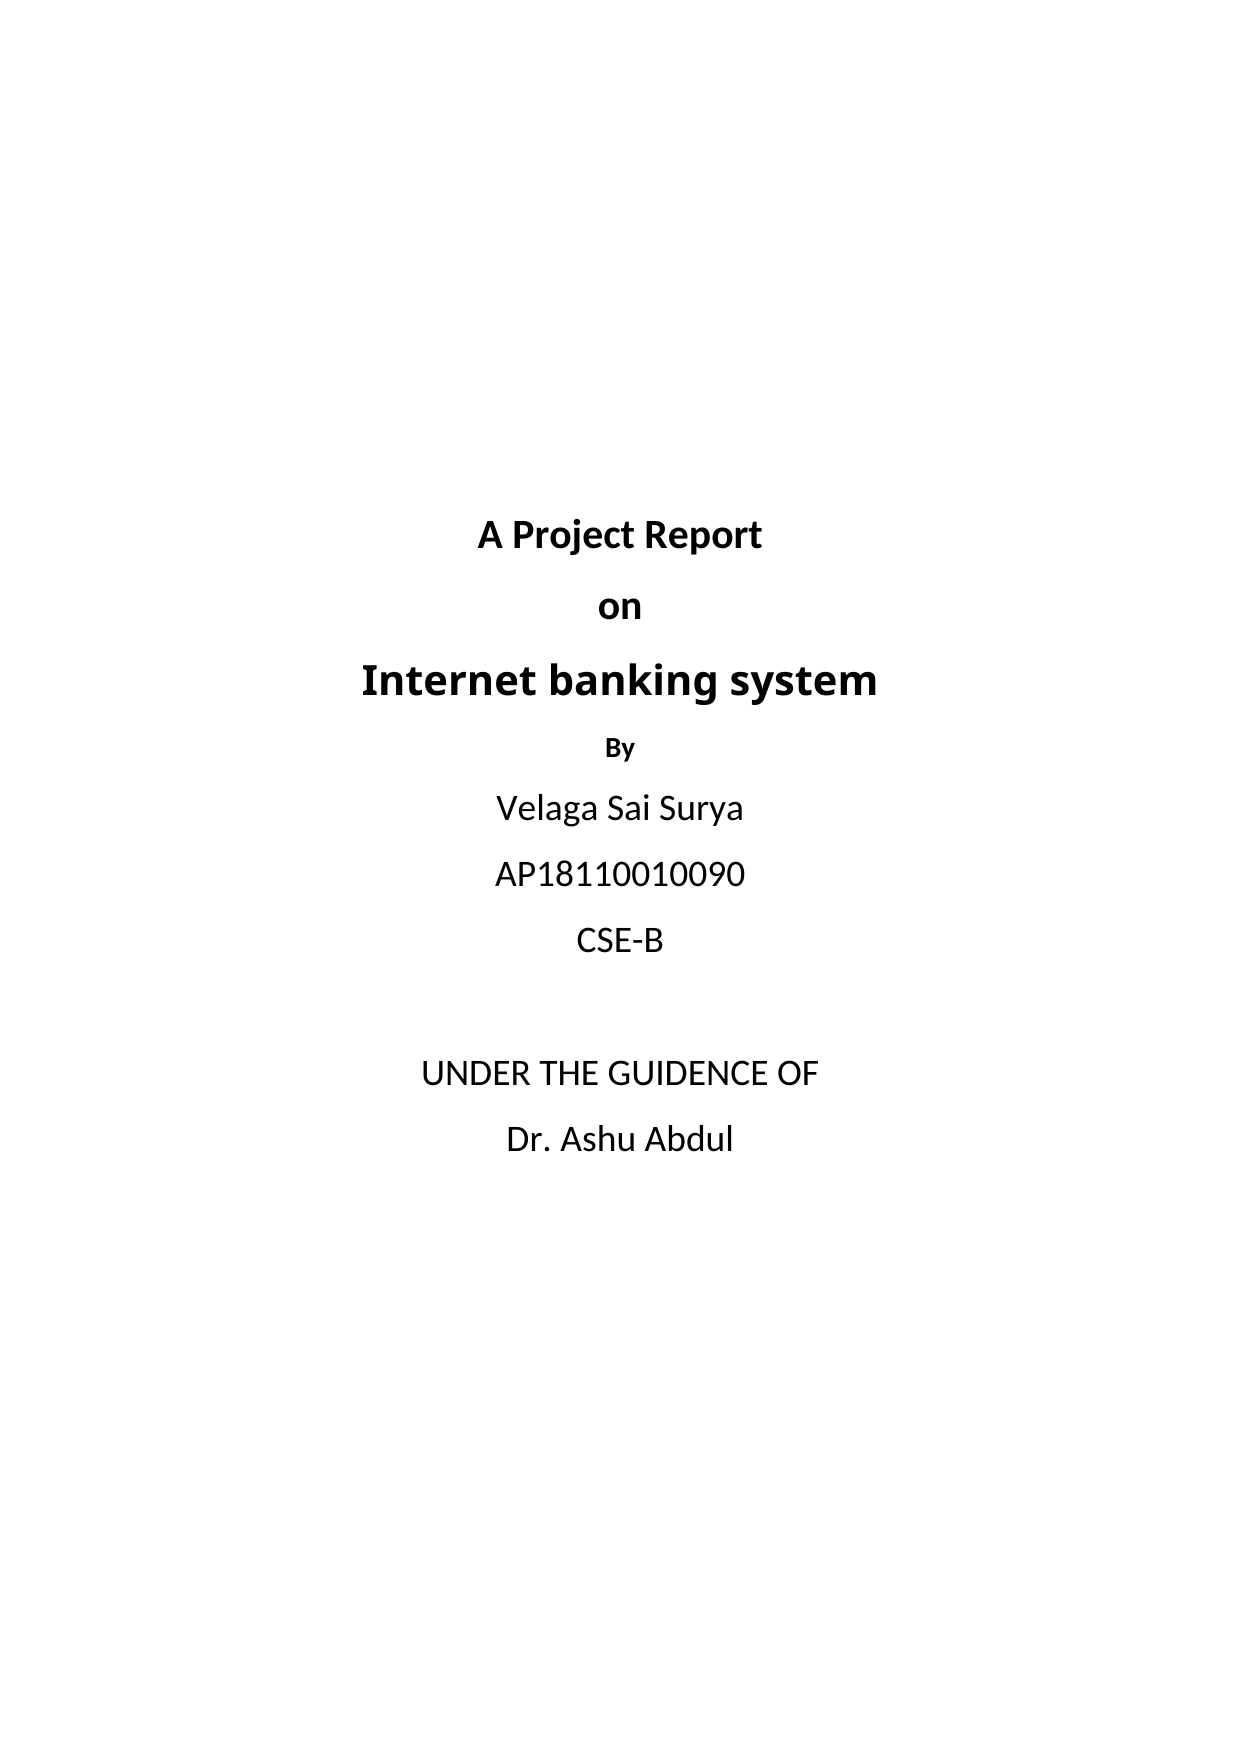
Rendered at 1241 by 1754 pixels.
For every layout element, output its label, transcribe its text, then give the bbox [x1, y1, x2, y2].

text A Project Report [150, 508, 1090, 559]
text Dr. Ashu Abdul [150, 1115, 1090, 1161]
text UNDER THE GUIDENCE OF [150, 1048, 1090, 1094]
text on [150, 579, 1090, 630]
text AP18110010090 [150, 850, 1090, 896]
text CSE-B [150, 916, 1090, 962]
text By [150, 729, 1090, 764]
text Velaga Sai Surya [150, 784, 1090, 830]
text Internet banking system [150, 651, 1090, 708]
